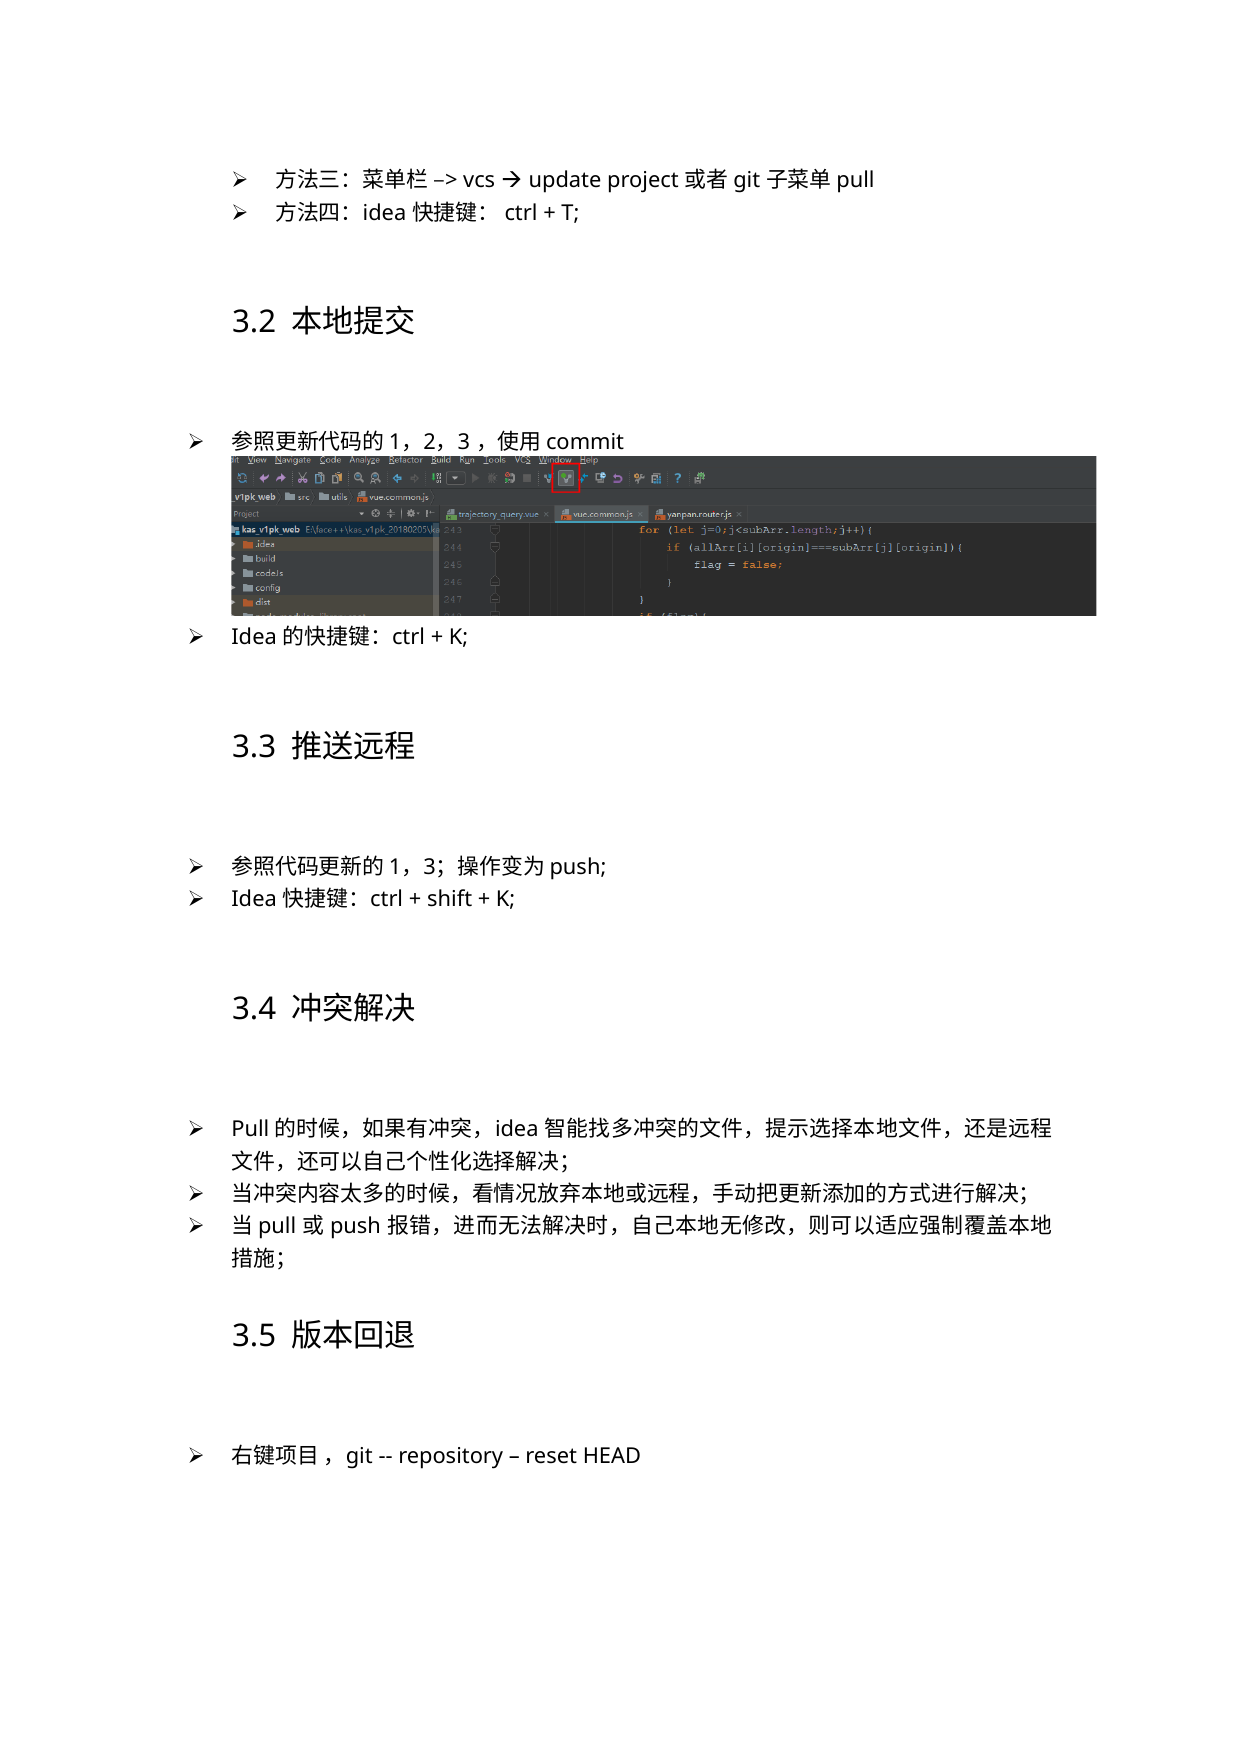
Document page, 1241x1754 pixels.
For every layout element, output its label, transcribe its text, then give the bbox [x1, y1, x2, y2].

list 方法三：菜单栏 –> vcs update project 或者 git 子菜单 pull [231, 162, 1053, 194]
list Idea 快捷键：ctrl + shift + K; [187, 881, 1053, 914]
list 参照代码更新的1，3；操作变为push; [187, 849, 1053, 881]
picture [231, 456, 1097, 616]
list Idea 的快捷键：ctrl + K; [187, 619, 1053, 652]
list 方法四：idea 快捷键： ctrl + T; [231, 194, 1053, 227]
list 当冲突内容太多的时候，看情况放弃本地或远程，手动把更新添加的方式进行解决； [187, 1176, 1053, 1208]
list 当pull 或 push 报错，进而无法解决时，自己本地无修改，则可以适应强制覆盖本地措施； [187, 1208, 1053, 1273]
list 右键项目 ，git -- repository – reset HEAD [187, 1438, 1053, 1470]
subtitle 冲突解决 [232, 973, 1053, 1038]
subtitle 本地提交 [232, 287, 1053, 352]
subtitle 版本回退 [232, 1300, 1053, 1365]
list Pull的时候，如果有冲突，idea 智能找多冲突的文件，提示选择本地文件，还是远程文件，还可以自己个性化选择解决； [187, 1111, 1053, 1176]
list 参照更新代码的1，2，3 ，使用commit [187, 424, 1053, 457]
subtitle 推送远程 [232, 711, 1053, 776]
